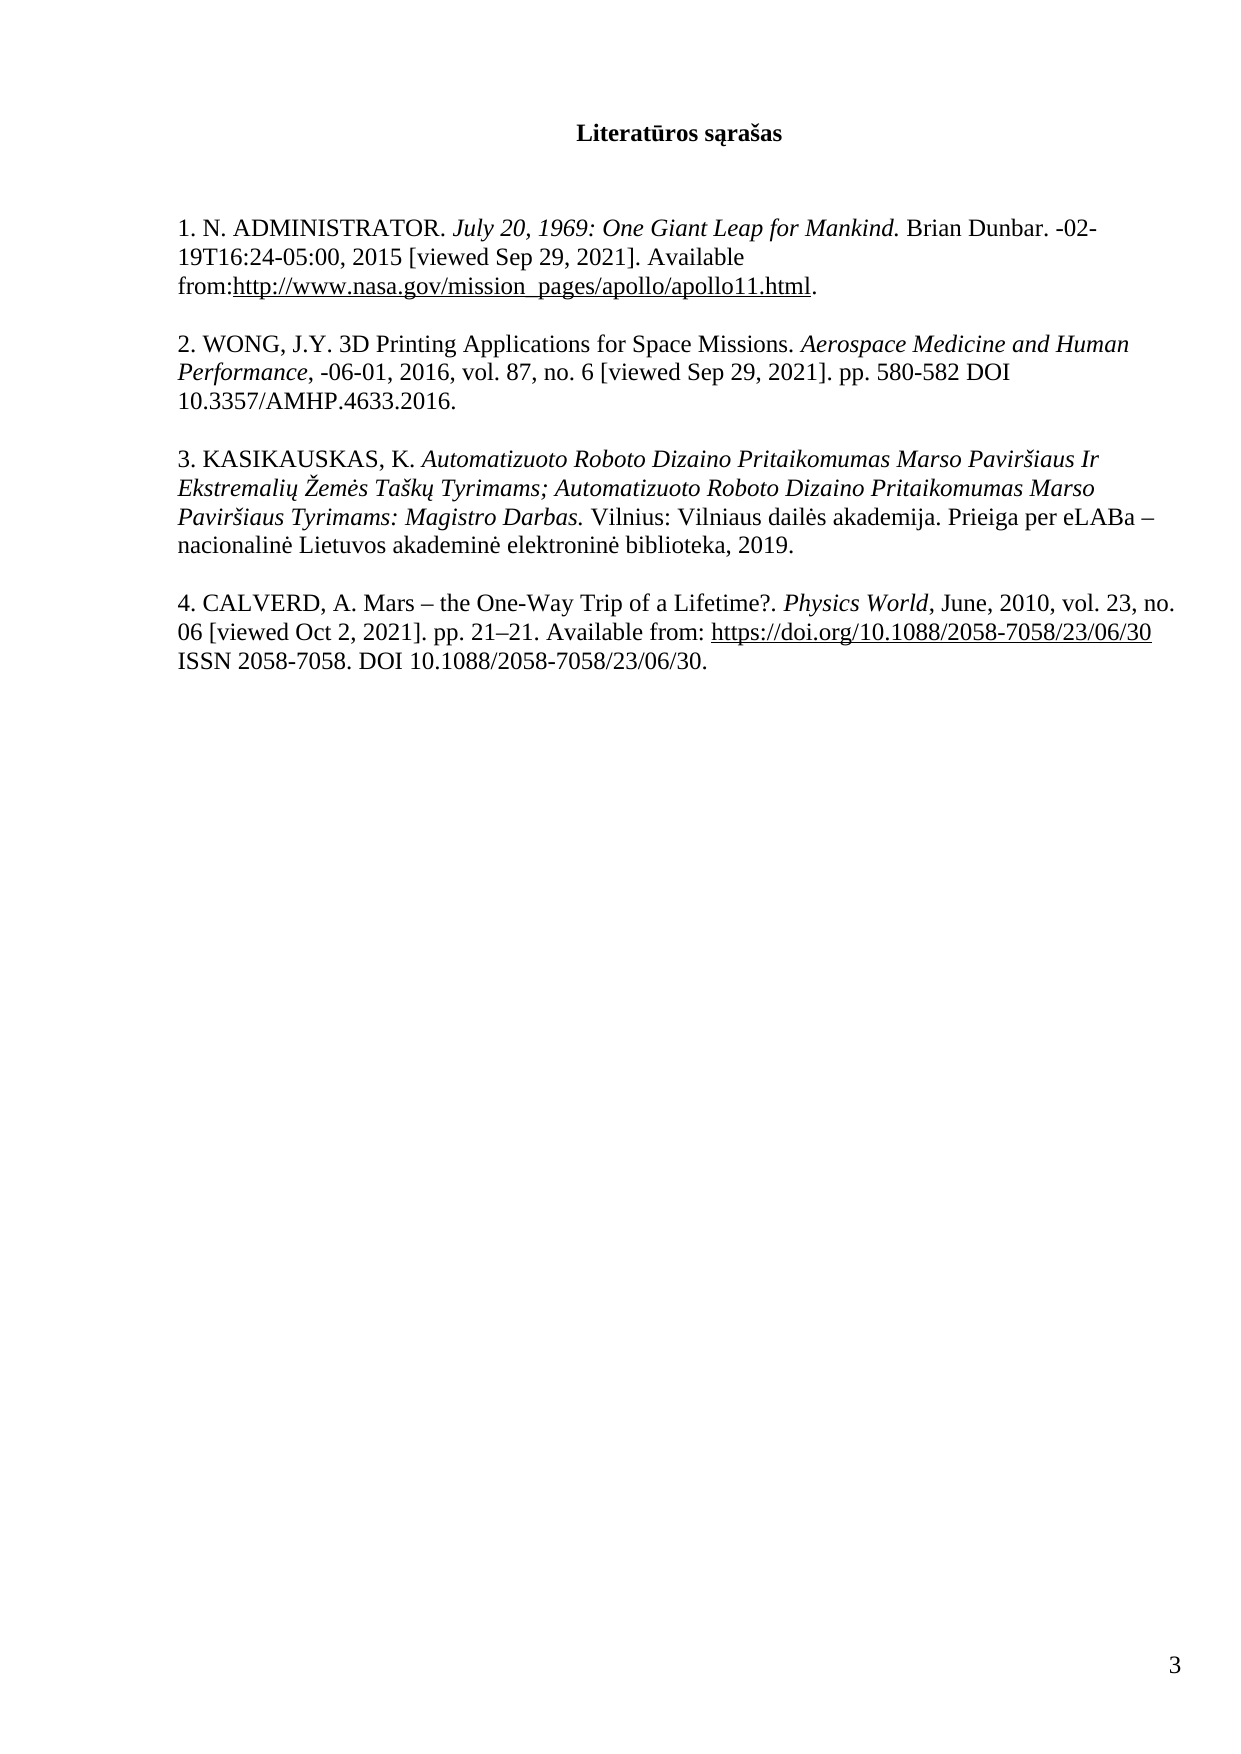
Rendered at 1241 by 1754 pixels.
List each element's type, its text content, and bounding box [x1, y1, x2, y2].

text 3. KASIKAUSKAS, K. Automatizuoto Roboto Dizaino Pritaikomumas Marso Paviršiaus Ir Ekstremalių Žemės Taškų Tyrimams; Automatizuoto Roboto Dizaino Pritaikomumas Marso Paviršiaus Tyrimams: Magistro Darbas. Vilnius: Vilniaus dailės akademija. Prieiga per eLABa – nacionalinė Lietuvos akademinė elektroninė biblioteka, 2019. [177, 444, 1181, 559]
text 2. WONG, J.Y. 3D Printing Applications for Space Missions. Aerospace Medicine and Human Performance, -06-01, 2016, vol. 87, no. 6 [viewed Sep 29, 2021]. pp. 580-582 DOI 10.3357/AMHP.4633.2016. [177, 329, 1181, 415]
list Literatūros sąrašas [177, 118, 1181, 147]
text 1. N. ADMINISTRATOR. July 20, 1969: One Giant Leap for Mankind. Brian Dunbar. -02-19T16:24-05:00, 2015 [viewed Sep 29, 2021]. Available from:http://www.nasa.gov/mission_pages/apollo/apollo11.html. [177, 213, 1181, 299]
text 4. CALVERD, A. Mars – the One-Way Trip of a Lifetime?. Physics World, June, 2010, vol. 23, no. 06 [viewed Oct 2, 2021]. pp. 21–21. Available from: https://doi.org/10.1088/2058-7058/23/06/30 ISSN 2058-7058. DOI 10.1088/2058-7058/23/06/30. [177, 588, 1181, 674]
